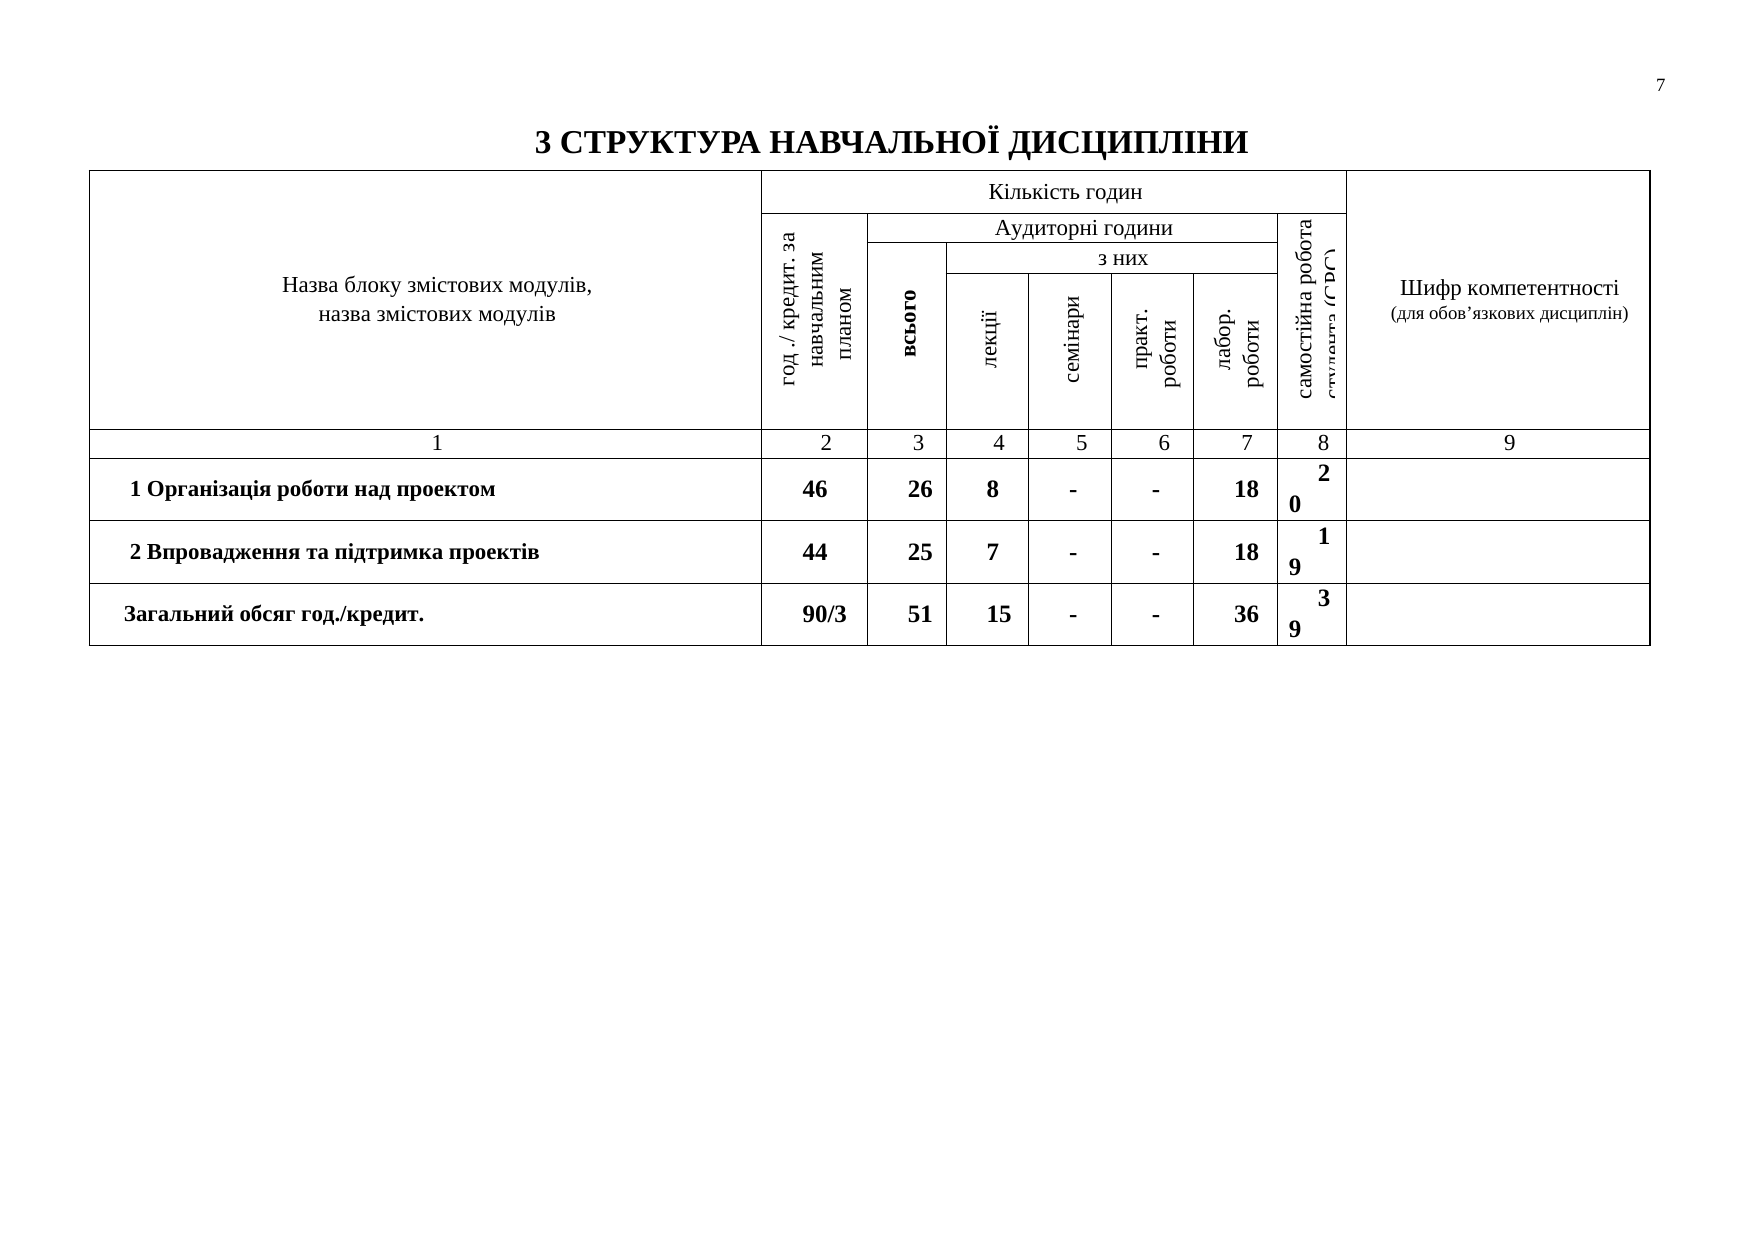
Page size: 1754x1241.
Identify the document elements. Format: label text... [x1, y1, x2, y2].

table_cell 1 [90, 430, 761, 457]
table_cell 8 [1278, 430, 1346, 457]
table_cell 26 [868, 459, 946, 520]
table_cell 5 [1029, 430, 1111, 457]
table_cell 18 [1194, 459, 1277, 520]
table_cell всього [868, 243, 946, 428]
table_cell 51 [868, 584, 946, 645]
table_cell 90/3 [762, 584, 867, 645]
table_cell 2 [762, 430, 867, 457]
table_cell 18 [1194, 521, 1277, 582]
table_cell з них [947, 243, 1277, 273]
text 3 СТРУКТУРА НАВЧАЛЬНОЇ ДИСЦИПЛІНИ [89, 122, 1665, 160]
table_cell 4 [947, 430, 1028, 457]
table_cell практ. роботи [1112, 274, 1193, 428]
table_cell Аудиторні години [868, 214, 1277, 242]
table_cell - [1029, 584, 1111, 645]
table_cell 36 [1194, 584, 1277, 645]
table_cell 8 [947, 459, 1028, 520]
table_cell 7 [1194, 430, 1277, 457]
table_cell 20 [1278, 459, 1346, 520]
table_cell - [1029, 459, 1111, 520]
table_cell 2 Впровадження та підтримка проектів [90, 521, 761, 582]
table_header Назва блоку змістових модулів, назва змістових модулів [90, 171, 761, 428]
table_cell 25 [868, 521, 946, 582]
table_cell 6 [1112, 430, 1193, 457]
table_cell 39 [1278, 584, 1346, 645]
table_cell - [1112, 459, 1193, 520]
table_cell [1347, 521, 1649, 582]
table_cell год ./ кредит. за навчальним планом [762, 214, 867, 428]
table_cell - [1112, 521, 1193, 582]
table_cell [1347, 584, 1649, 645]
table_header Шифр компетентності (для обов’язкових дисциплін) [1347, 171, 1649, 428]
table_header Кількість годин [762, 171, 1346, 213]
table_cell Загальний обсяг год./кредит. [90, 584, 761, 645]
table_cell 3 [868, 430, 946, 457]
table_cell лекції [947, 274, 1028, 428]
table_cell 19 [1278, 521, 1346, 582]
table_cell 7 [947, 521, 1028, 582]
table_cell - [1112, 584, 1193, 645]
table_cell - [1029, 521, 1111, 582]
table_cell 15 [947, 584, 1028, 645]
table_cell [1347, 459, 1649, 520]
table_cell самостійна робота студента (СРС) [1278, 214, 1346, 428]
table_cell 46 [762, 459, 867, 520]
table_cell семінари [1029, 274, 1111, 428]
table_cell 1 Організація роботи над проектом [90, 459, 761, 520]
table_cell лабор. роботи [1194, 274, 1277, 428]
table_cell 9 [1347, 430, 1649, 457]
table_cell 44 [762, 521, 867, 582]
